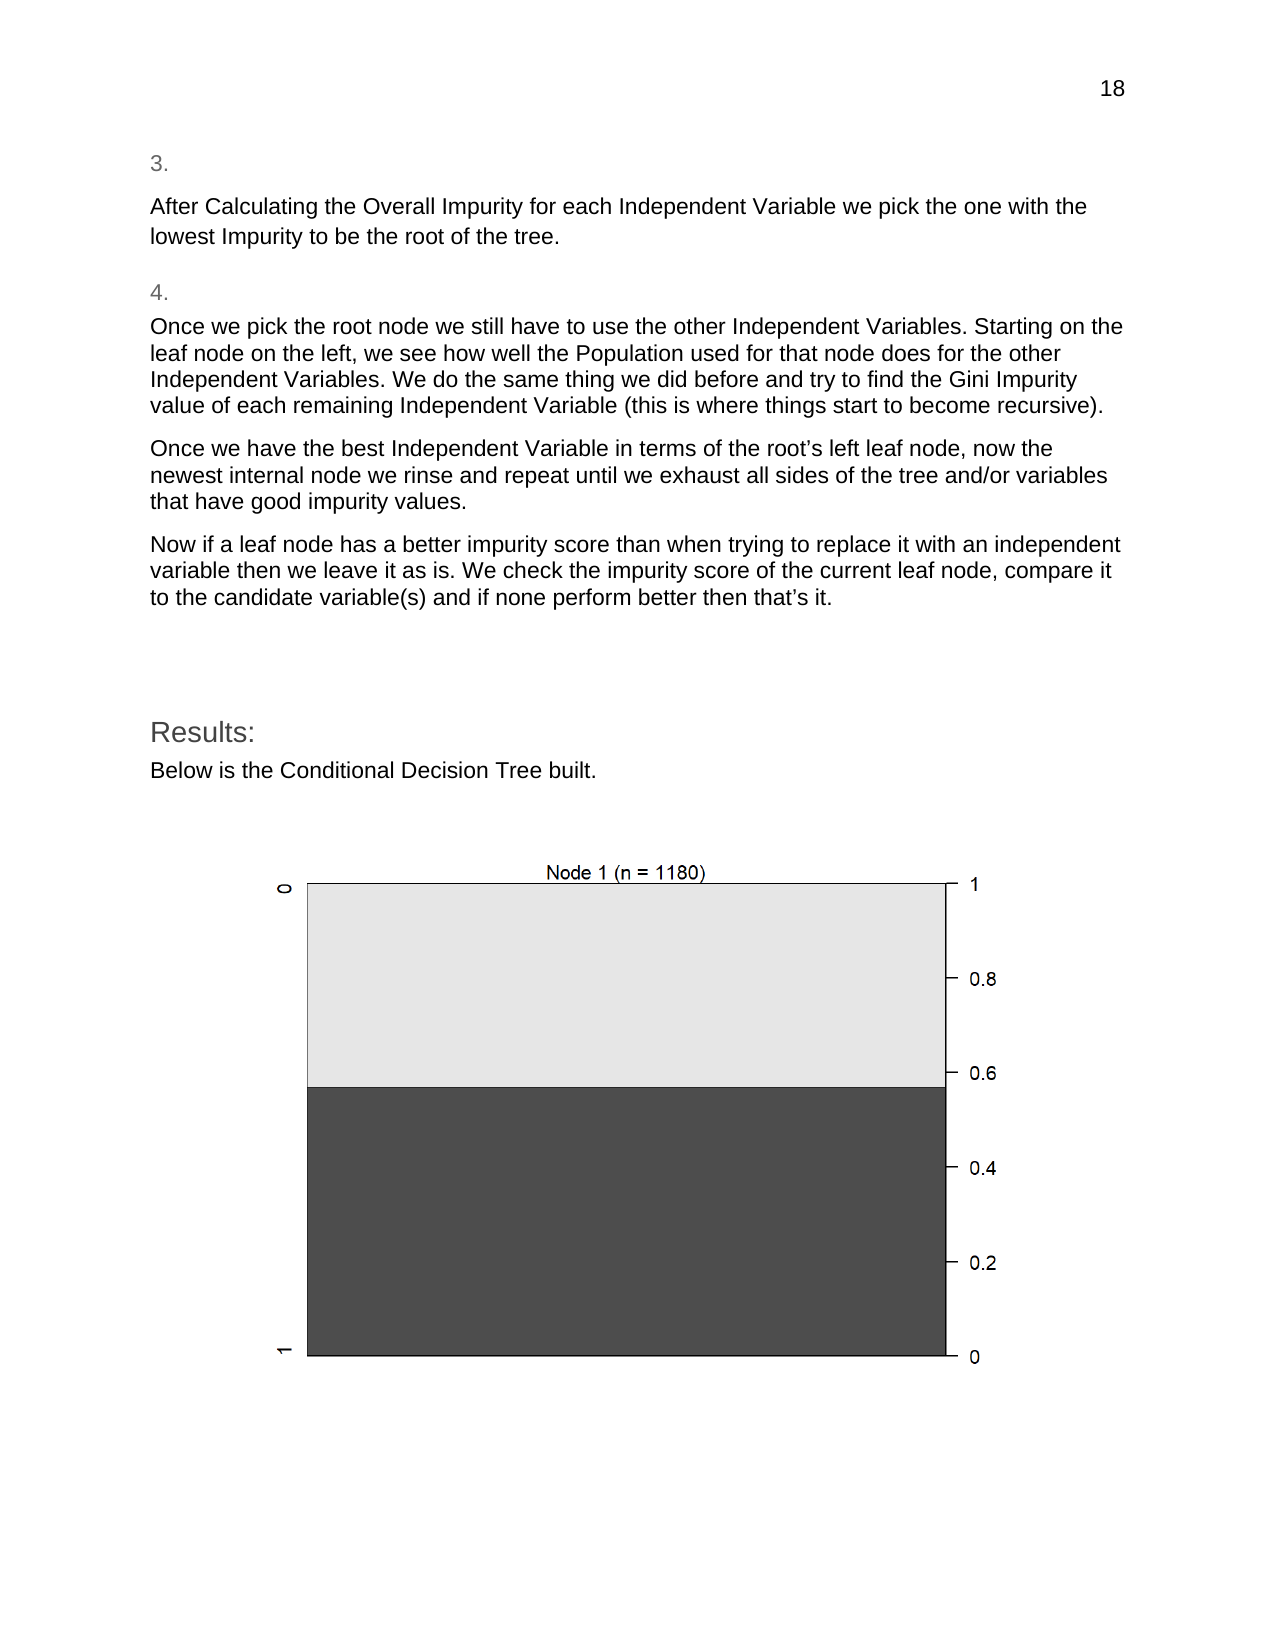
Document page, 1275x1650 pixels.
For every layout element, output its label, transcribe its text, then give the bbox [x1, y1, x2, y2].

text Once we have the best Independent Variable in terms of the root’s left leaf node, now the newest internal node we rinse and repeat until we exhaust all sides of the tree and/or variables that have good impurity values. [150, 435, 1125, 514]
subtitle Results: [150, 715, 1125, 748]
subtitle 4. [150, 278, 1125, 305]
picture [224, 837, 1052, 1427]
subtitle 3. [150, 150, 1125, 176]
text Now if a leaf node has a better impurity score than when trying to replace it with an independent variable then we leave it as is. We check the impurity score of the current leaf node, compare it to the candidate variable(s) and if none perform better then that’s it. [150, 531, 1125, 610]
text After Calculating the Overall Impurity for each Independent Variable we pick the one with the lowest Impurity to be the root of the tree. [150, 193, 1125, 249]
text Once we pick the root node we still have to use the other Independent Variables. Starting on the leaf node on the left, we see how well the Population used for that node does for the other Independent Variables. We do the same thing we did before and try to find the Gini Impurity value of each remaining Independent Variable (this is where things start to become recursive). [150, 313, 1125, 418]
text Below is the Conditional Decision Tree built. [150, 757, 1125, 783]
